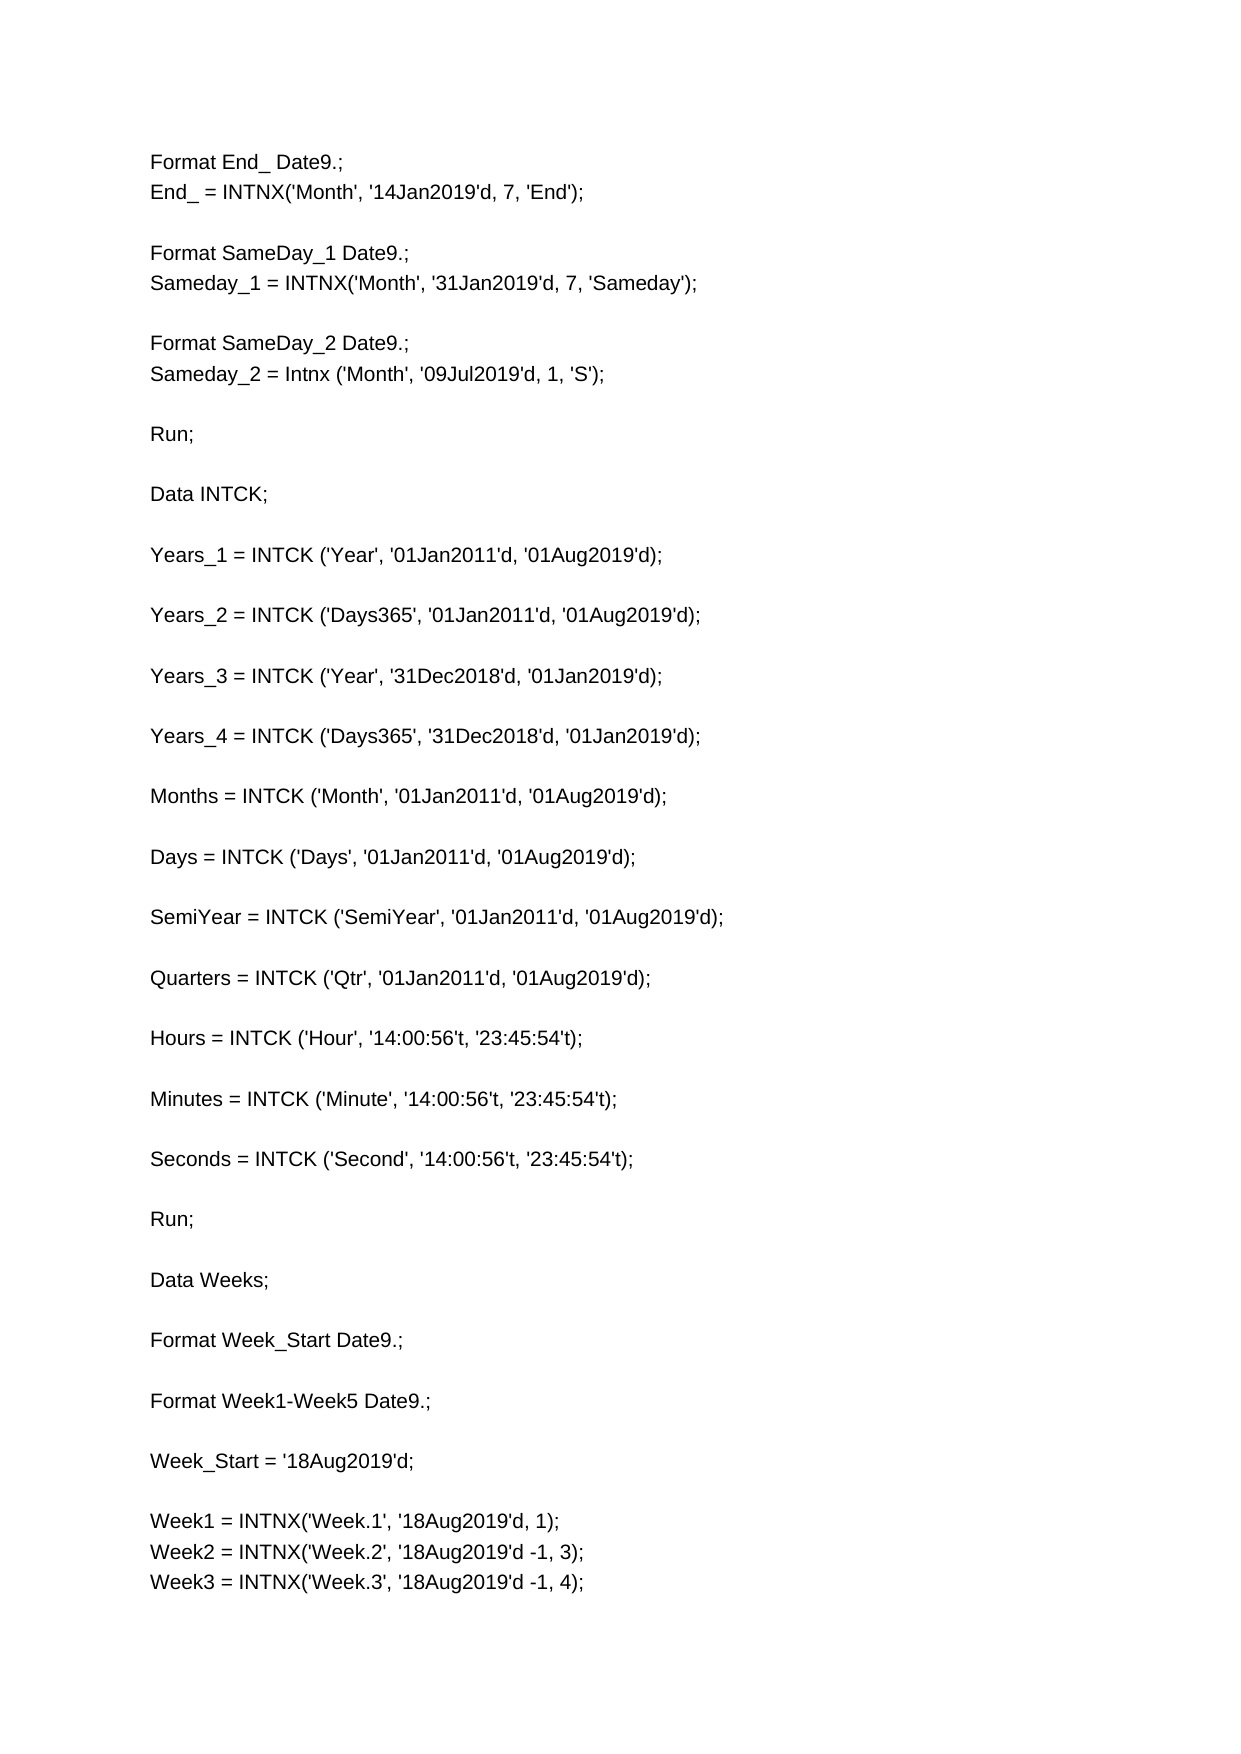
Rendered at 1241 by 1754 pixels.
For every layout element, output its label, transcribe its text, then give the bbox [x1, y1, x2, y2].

text Sameday_2 = Intnx ('Month', '09Jul2019'd, 1, 'S'); [150, 361, 1090, 385]
text Format End_ Date9.; [150, 150, 1090, 174]
text Run; [150, 1207, 1090, 1231]
text Years_1 = INTCK ('Year', '01Jan2011'd, '01Aug2019'd); [150, 543, 1090, 567]
text Hours = INTCK ('Hour', '14:00:56't, '23:45:54't); [150, 1026, 1090, 1050]
text Week3 = INTNX('Week.3', '18Aug2019'd -1, 4); [150, 1570, 1090, 1594]
text Format Week1-Week5 Date9.; [150, 1388, 1090, 1412]
text End_ = INTNX('Month', '14Jan2019'd, 7, 'End'); [150, 180, 1090, 204]
text Data Weeks; [150, 1268, 1090, 1292]
text Seconds = INTCK ('Second', '14:00:56't, '23:45:54't); [150, 1147, 1090, 1171]
text Minutes = INTCK ('Minute', '14:00:56't, '23:45:54't); [150, 1086, 1090, 1110]
text Years_2 = INTCK ('Days365', '01Jan2011'd, '01Aug2019'd); [150, 603, 1090, 627]
text Data INTCK; [150, 482, 1090, 506]
text Format Week_Start Date9.; [150, 1328, 1090, 1352]
text Years_3 = INTCK ('Year', '31Dec2018'd, '01Jan2019'd); [150, 663, 1090, 687]
text Week1 = INTNX('Week.1', '18Aug2019'd, 1); [150, 1509, 1090, 1533]
text Years_4 = INTCK ('Days365', '31Dec2018'd, '01Jan2019'd); [150, 724, 1090, 748]
text Week2 = INTNX('Week.2', '18Aug2019'd -1, 3); [150, 1539, 1090, 1563]
text Run; [150, 422, 1090, 446]
text Format SameDay_1 Date9.; [150, 241, 1090, 264]
text Week_Start = '18Aug2019'd; [150, 1449, 1090, 1473]
text Format SameDay_2 Date9.; [150, 331, 1090, 355]
text Sameday_1 = INTNX('Month', '31Jan2019'd, 7, 'Sameday'); [150, 271, 1090, 295]
text Days = INTCK ('Days', '01Jan2011'd, '01Aug2019'd); [150, 845, 1090, 869]
text Months = INTCK ('Month', '01Jan2011'd, '01Aug2019'd); [150, 784, 1090, 808]
text SemiYear = INTCK ('SemiYear', '01Jan2011'd, '01Aug2019'd); [150, 905, 1090, 929]
text Quarters = INTCK ('Qtr', '01Jan2011'd, '01Aug2019'd); [150, 966, 1090, 989]
